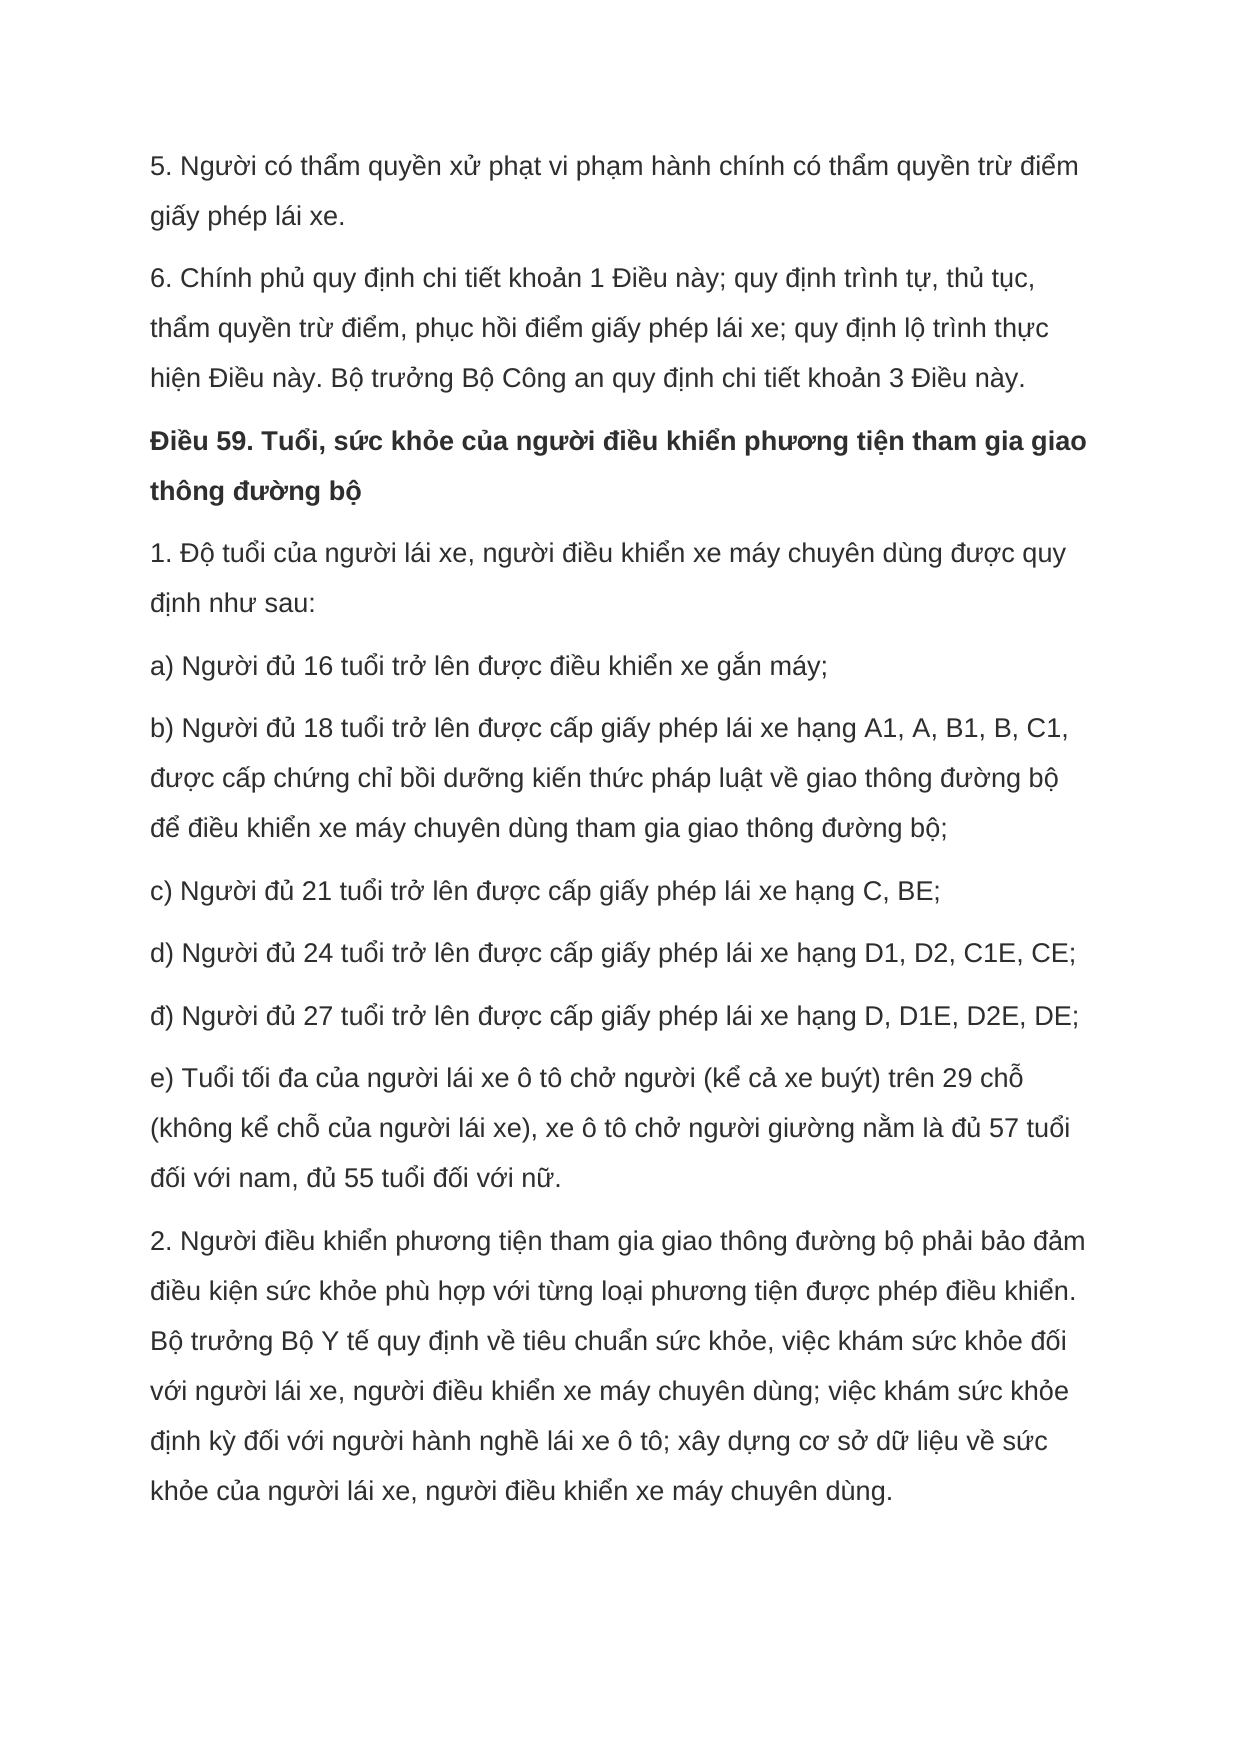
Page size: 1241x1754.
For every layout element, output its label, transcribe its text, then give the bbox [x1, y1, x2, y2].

text b) Người đủ 18 tuổi trở lên được cấp giấy phép lái xe hạng A1, A, B1, B, C1, được cấp chứng chỉ bồi dưỡng kiến thức pháp luật về giao thông đường bộ để điều khiển xe máy chuyên dùng tham gia giao thông đường bộ; [150, 712, 1090, 844]
text Điều 59. Tuổi, sức khỏe của người điều khiển phương tiện tham gia giao thông đường bộ [150, 425, 1090, 506]
text 2. Người điều khiển phương tiện tham gia giao thông đường bộ phải bảo đảm điều kiện sức khỏe phù hợp với từng loại phương tiện được phép điều khiển. Bộ trưởng Bộ Y tế quy định về tiêu chuẩn sức khỏe, việc khám sức khỏe đối với người lái xe, người điều khiển xe máy chuyên dùng; việc khám sức khỏe định kỳ đối với người hành nghề lái xe ô tô; xây dựng cơ sở dữ liệu về sức khỏe của người lái xe, người điều khiển xe máy chuyên dùng. [150, 1225, 1090, 1506]
text d) Người đủ 24 tuổi trở lên được cấp giấy phép lái xe hạng D1, D2, C1E, CE; [150, 937, 1090, 969]
text đ) Người đủ 27 tuổi trở lên được cấp giấy phép lái xe hạng D, D1E, D2E, DE; [150, 1000, 1090, 1031]
text 1. Độ tuổi của người lái xe, người điều khiển xe máy chuyên dùng được quy định như sau: [150, 537, 1090, 619]
text a) Người đủ 16 tuổi trở lên được điều khiển xe gắn máy; [150, 650, 1090, 681]
text e) Tuổi tối đa của người lái xe ô tô chở người (kể cả xe buýt) trên 29 chỗ (không kể chỗ của người lái xe), xe ô tô chở người giường nằm là đủ 57 tuổi đối với nam, đủ 55 tuổi đối với nữ. [150, 1062, 1090, 1194]
text 6. Chính phủ quy định chi tiết khoản 1 Điều này; quy định trình tự, thủ tục, thẩm quyền trừ điểm, phục hồi điểm giấy phép lái xe; quy định lộ trình thực hiện Điều này. Bộ trưởng Bộ Công an quy định chi tiết khoản 3 Điều này. [150, 262, 1090, 394]
text 5. Người có thẩm quyền xử phạt vi phạm hành chính có thẩm quyền trừ điểm giấy phép lái xe. [150, 150, 1090, 231]
text c) Người đủ 21 tuổi trở lên được cấp giấy phép lái xe hạng C, BE; [150, 875, 1090, 906]
